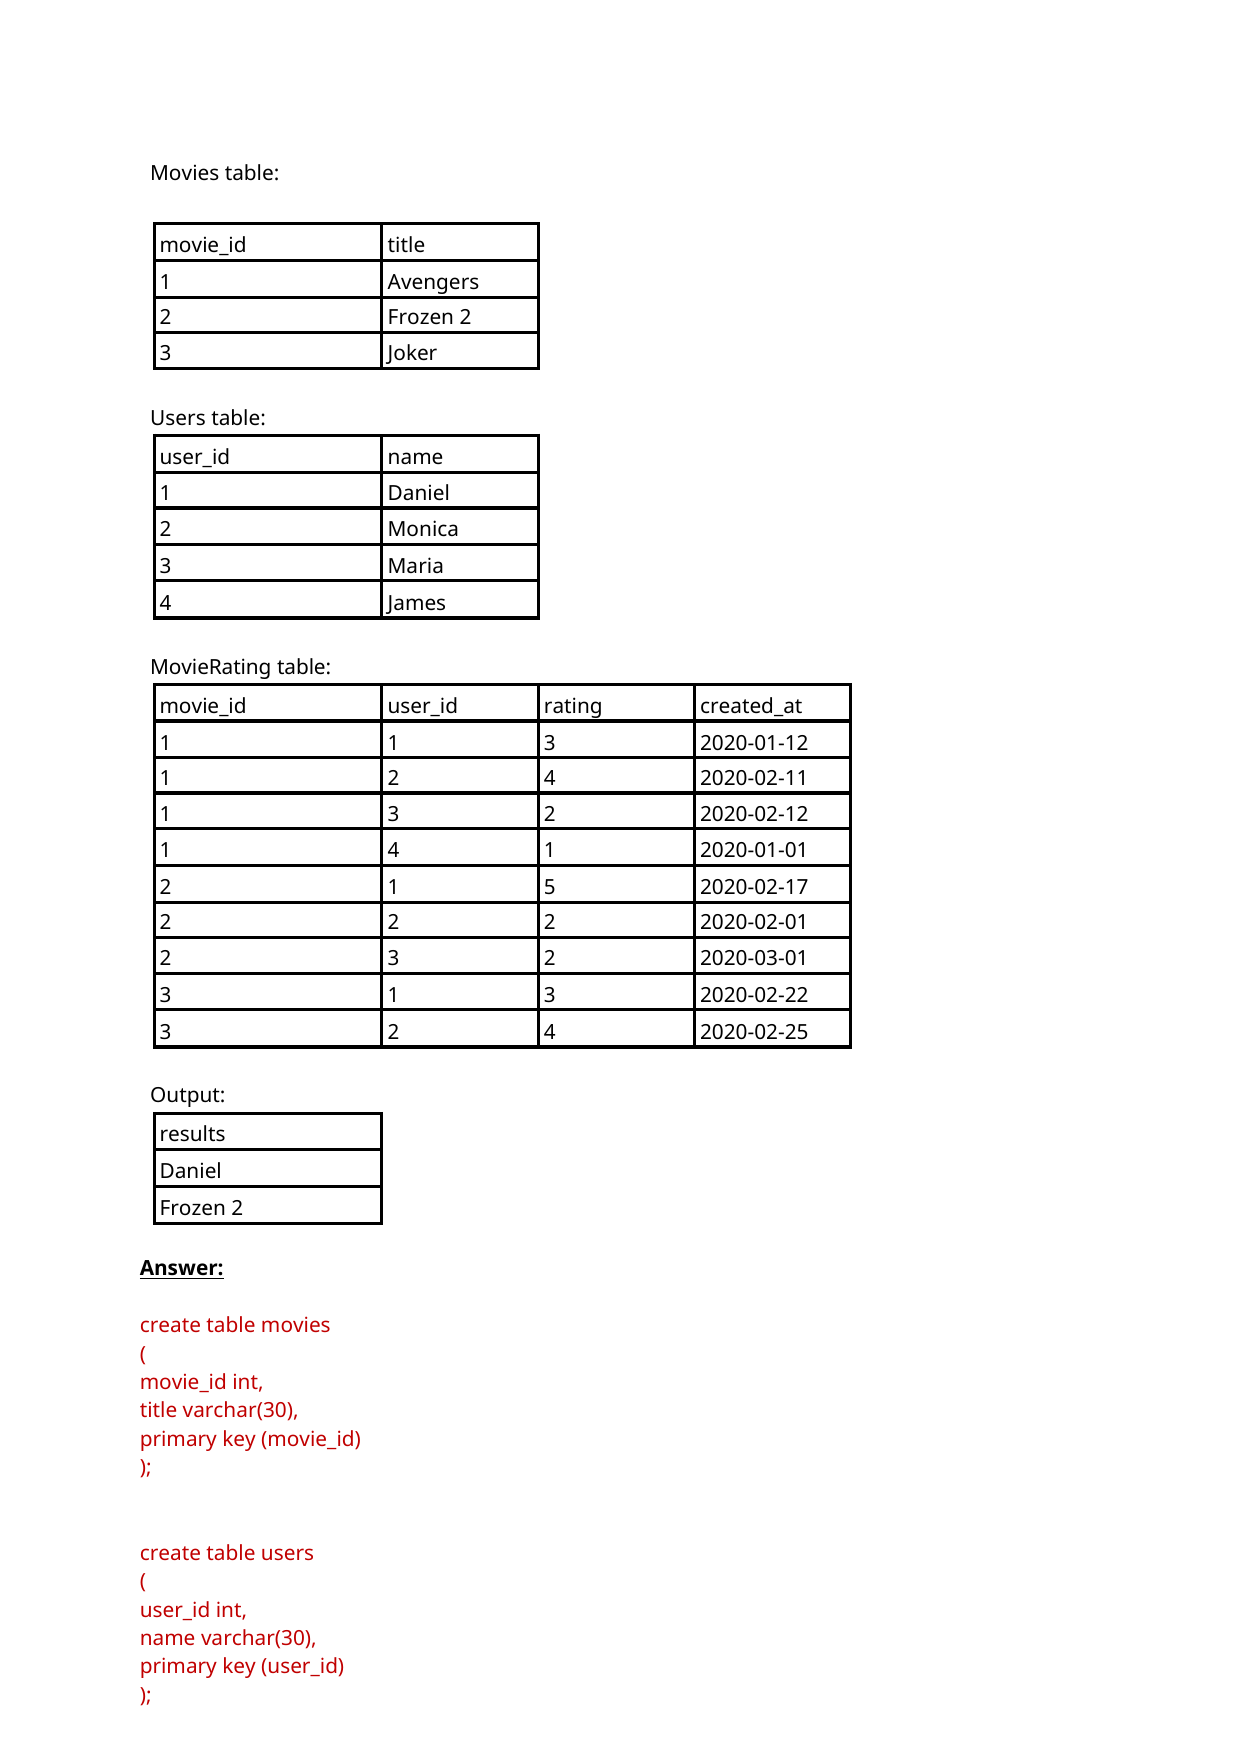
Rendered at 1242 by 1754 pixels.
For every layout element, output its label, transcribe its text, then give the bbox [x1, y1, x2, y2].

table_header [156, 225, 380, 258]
text ); [139, 1680, 1102, 1708]
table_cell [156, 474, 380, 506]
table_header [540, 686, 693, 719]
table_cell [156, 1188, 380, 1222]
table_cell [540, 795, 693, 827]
text primary key (movie_id) [139, 1424, 1102, 1452]
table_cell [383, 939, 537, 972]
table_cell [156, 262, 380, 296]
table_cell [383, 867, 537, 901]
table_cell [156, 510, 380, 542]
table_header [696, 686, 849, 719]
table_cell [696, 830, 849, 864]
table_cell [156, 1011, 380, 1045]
text title varchar(30), [139, 1396, 1102, 1424]
text movie_id int, [139, 1367, 1102, 1396]
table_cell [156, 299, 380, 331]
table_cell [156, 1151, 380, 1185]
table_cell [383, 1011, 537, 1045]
text Users table: [150, 403, 1102, 432]
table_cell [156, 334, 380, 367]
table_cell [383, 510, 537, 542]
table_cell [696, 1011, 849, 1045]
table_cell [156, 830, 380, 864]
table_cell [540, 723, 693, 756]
text primary key (user_id) [139, 1652, 1102, 1680]
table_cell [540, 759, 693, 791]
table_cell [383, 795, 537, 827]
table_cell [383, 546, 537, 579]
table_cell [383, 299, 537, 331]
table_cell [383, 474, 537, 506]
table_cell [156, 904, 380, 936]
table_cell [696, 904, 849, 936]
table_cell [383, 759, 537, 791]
text ); [139, 1452, 1102, 1481]
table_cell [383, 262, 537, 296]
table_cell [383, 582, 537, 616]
text user_id int, [139, 1595, 1102, 1623]
text create table users [139, 1538, 1102, 1566]
text Movies table: [150, 158, 1102, 187]
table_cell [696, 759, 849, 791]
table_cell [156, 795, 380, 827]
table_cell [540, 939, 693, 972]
text Output: [150, 1081, 1102, 1109]
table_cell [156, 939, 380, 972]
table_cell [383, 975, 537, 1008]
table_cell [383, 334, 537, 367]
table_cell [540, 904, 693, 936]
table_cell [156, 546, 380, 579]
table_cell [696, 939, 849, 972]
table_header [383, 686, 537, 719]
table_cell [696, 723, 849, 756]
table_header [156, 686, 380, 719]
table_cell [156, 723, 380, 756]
text MovieRating table: [150, 652, 1102, 680]
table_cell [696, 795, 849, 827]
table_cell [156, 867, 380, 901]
text ( [139, 1339, 1102, 1367]
text create table movies [139, 1310, 1102, 1339]
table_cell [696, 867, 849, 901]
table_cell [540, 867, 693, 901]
text ( [139, 1566, 1102, 1595]
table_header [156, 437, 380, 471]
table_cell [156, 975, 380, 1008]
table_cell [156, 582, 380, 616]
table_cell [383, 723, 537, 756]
text Answer: [139, 1253, 1102, 1282]
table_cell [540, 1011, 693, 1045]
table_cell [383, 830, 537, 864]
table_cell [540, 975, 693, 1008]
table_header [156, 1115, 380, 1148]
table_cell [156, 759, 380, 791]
text name varchar(30), [139, 1623, 1102, 1652]
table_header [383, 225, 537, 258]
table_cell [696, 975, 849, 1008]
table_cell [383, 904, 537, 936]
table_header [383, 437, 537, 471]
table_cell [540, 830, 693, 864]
